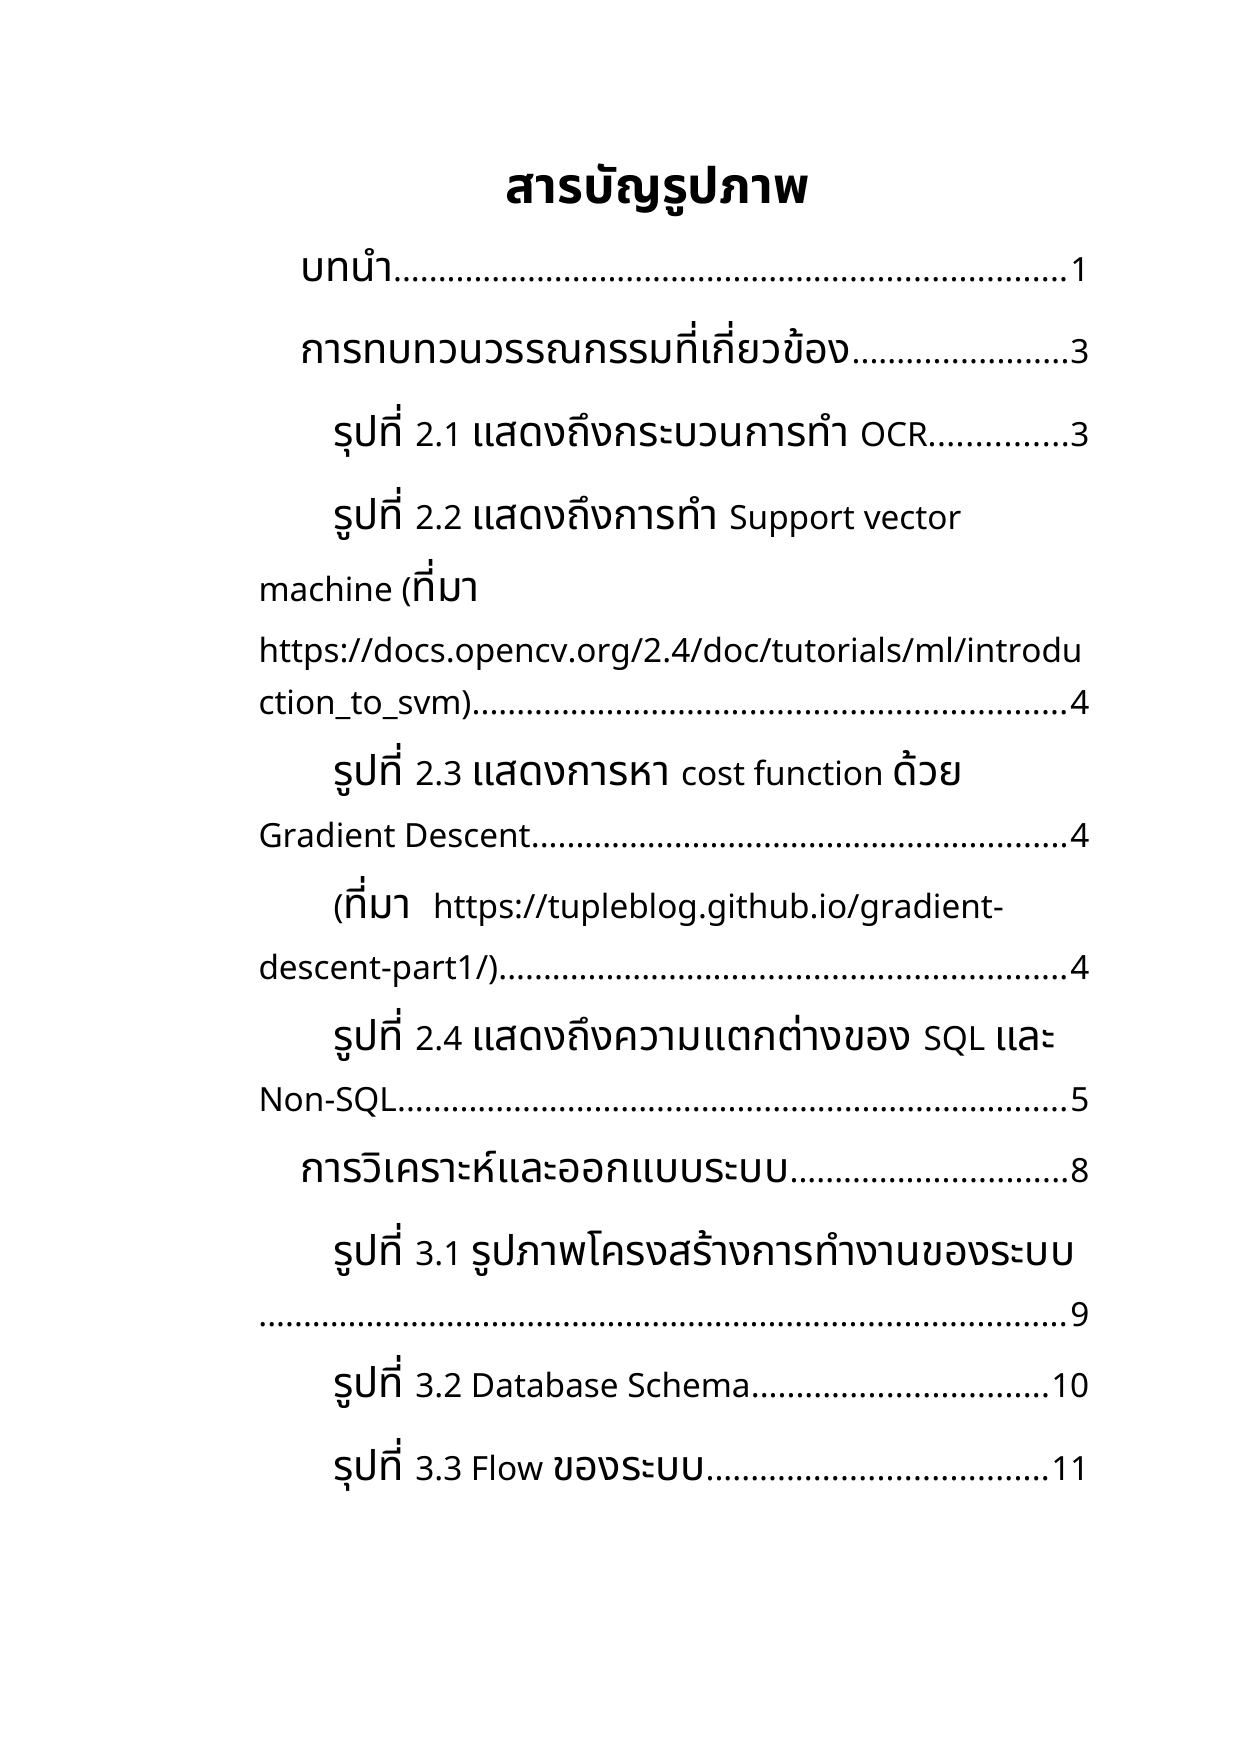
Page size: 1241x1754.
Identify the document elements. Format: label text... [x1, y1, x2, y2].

text รูปที่ 3.1 รูปภาพโครงสร้างการทำงานของระบบ 9 [258, 1221, 1090, 1336]
text รูปที่ 2.4 แสดงถึงความแตกต่างของ SQL และ Non-SQL 5 [258, 1006, 1090, 1121]
text รุปที่ 2.1 แสดงถึงกระบวนการทำ OCR 3 [258, 402, 1090, 465]
text รูปที่ 2.2 แสดงถึงการทำ Support vector machine (ที่มา https://docs.opencv.org/2.4/doc/tutorials/ml/introduction_to_svm) 4 [258, 485, 1090, 724]
text บทนำ 1 [225, 237, 1090, 300]
text (ที่มา https://tupleblog.github.io/gradient-descent-part1/) 4 [258, 874, 1090, 989]
text รูปที่ 3.2 Database Schema 10 [258, 1353, 1090, 1416]
text การทบทวนวรรณกรรมที่เกี่ยวข้อง 3 [225, 319, 1090, 382]
text รูปที่ 2.3 แสดงการหา cost function ด้วย Gradient Descent 4 [258, 742, 1090, 857]
text สารบัญรูปภาพ [225, 150, 1090, 226]
text รุปที่ 3.3 Flow ของระบบ 11 [258, 1436, 1090, 1499]
text การวิเคราะห์และออกแบบระบบ 8 [225, 1138, 1090, 1201]
